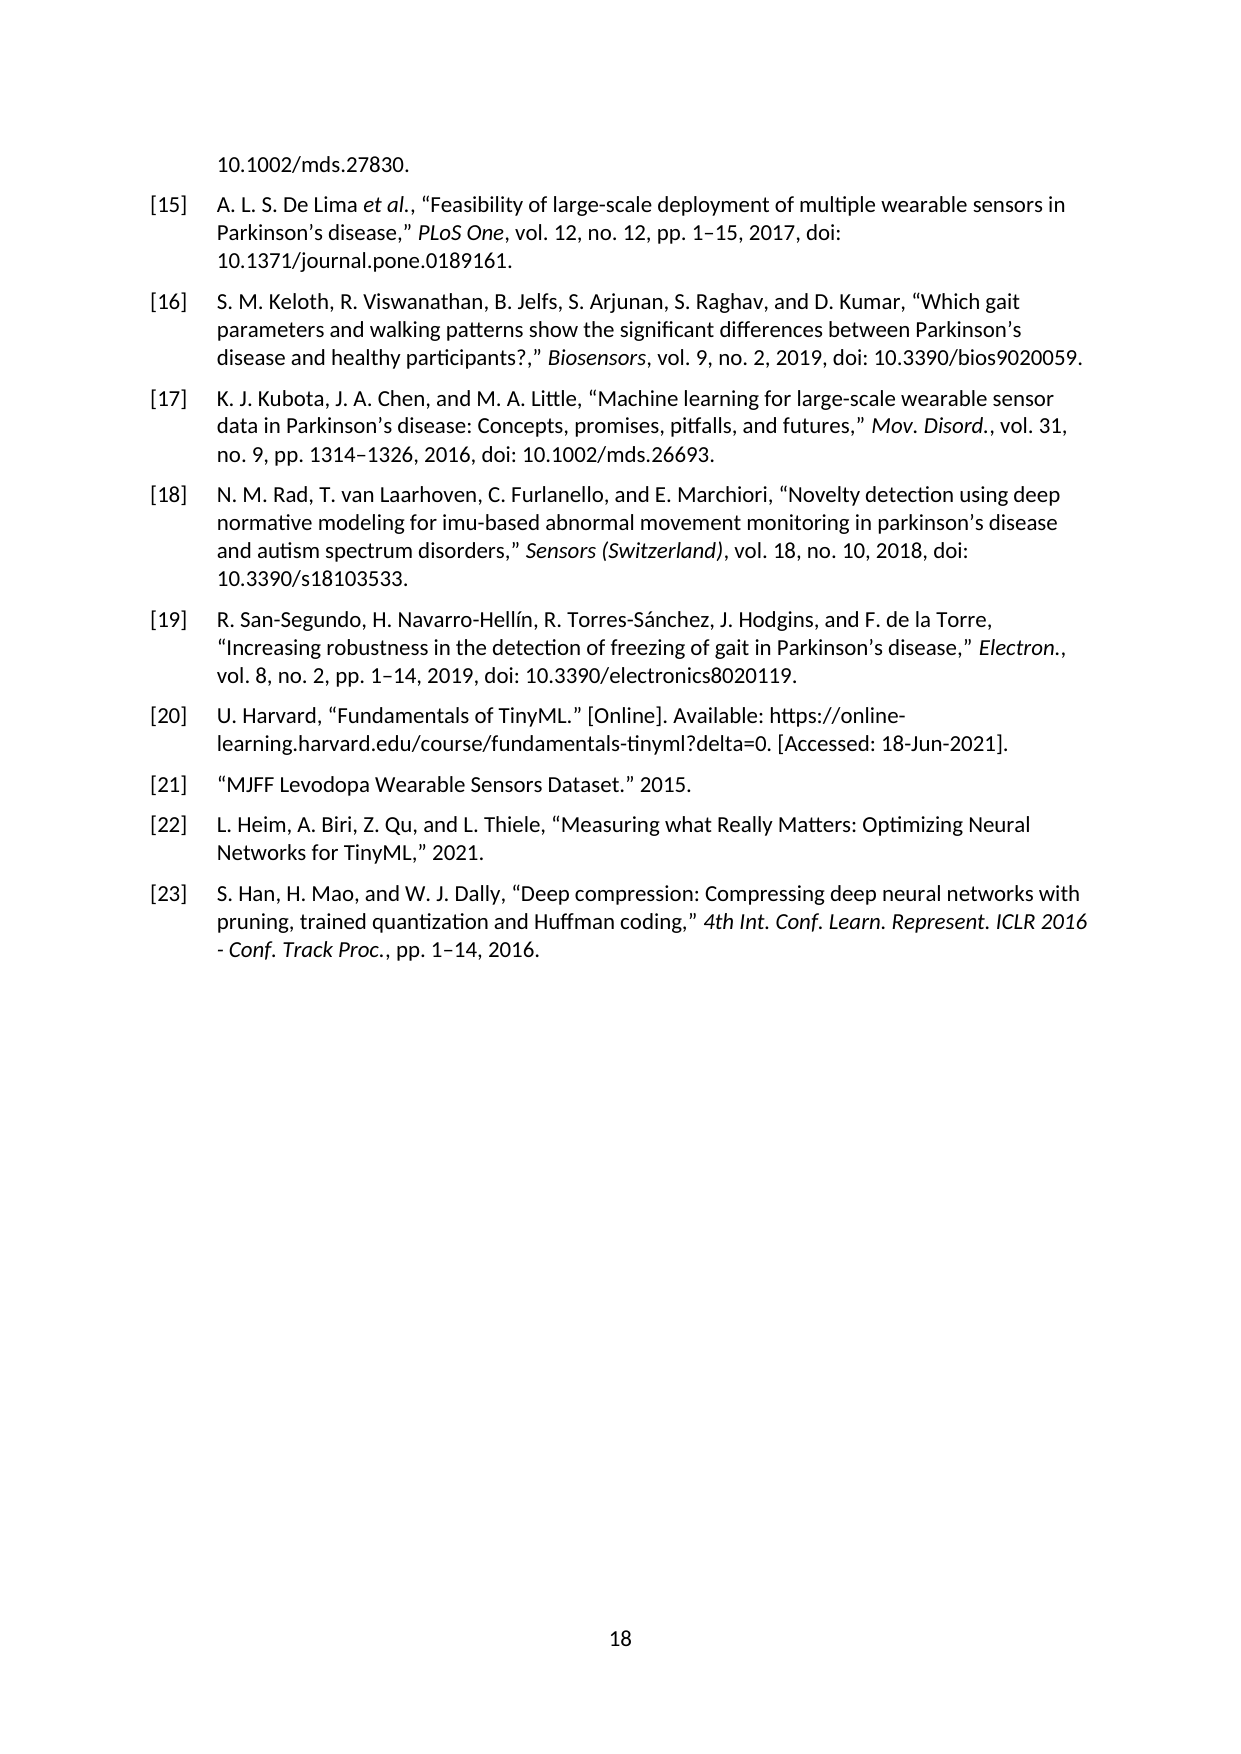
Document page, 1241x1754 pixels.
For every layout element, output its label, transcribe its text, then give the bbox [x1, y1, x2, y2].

text [16] S. M. Keloth, R. Viswanathan, B. Jelfs, S. Arjunan, S. Raghav, and D. Kumar, “Which gait parameters and walking patterns show the significant differences between Parkinson’s disease and healthy participants?,” Biosensors, vol. 9, no. 2, 2019, doi: 10.3390/bios9020059. [150, 287, 1090, 371]
text [19] R. San-Segundo, H. Navarro-Hellín, R. Torres-Sánchez, J. Hodgins, and F. de la Torre, “Increasing robustness in the detection of freezing of gait in Parkinson’s disease,” Electron., vol. 8, no. 2, pp. 1–14, 2019, doi: 10.3390/electronics8020119. [150, 605, 1090, 689]
text [23] S. Han, H. Mao, and W. J. Dally, “Deep compression: Compressing deep neural networks with pruning, trained quantization and Huffman coding,” 4th Int. Conf. Learn. Represent. ICLR 2016 - Conf. Track Proc., pp. 1–14, 2016. [150, 879, 1090, 963]
text [18] N. M. Rad, T. van Laarhoven, C. Furlanello, and E. Marchiori, “Novelty detection using deep normative modeling for imu-based abnormal movement monitoring in parkinson’s disease and autism spectrum disorders,” Sensors (Switzerland), vol. 18, no. 10, 2018, doi: 10.3390/s18103533. [150, 480, 1090, 592]
text [22] L. Heim, A. Biri, Z. Qu, and L. Thiele, “Measuring what Really Matters: Optimizing Neural Networks for TinyML,” 2021. [150, 810, 1090, 866]
text [15] A. L. S. De Lima et al., “Feasibility of large-scale deployment of multiple wearable sensors in Parkinson’s disease,” PLoS One, vol. 12, no. 12, pp. 1–15, 2017, doi: 10.1371/journal.pone.0189161. [150, 191, 1090, 274]
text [150, 150, 1090, 178]
text [21] “MJFF Levodopa Wearable Sensors Dataset.” 2015. [150, 770, 1090, 798]
text [17] K. J. Kubota, J. A. Chen, and M. A. Little, “Machine learning for large-scale wearable sensor data in Parkinson’s disease: Concepts, promises, pitfalls, and futures,” Mov. Disord., vol. 31, no. 9, pp. 1314–1326, 2016, doi: 10.1002/mds.26693. [150, 384, 1090, 468]
text [20] U. Harvard, “Fundamentals of TinyML.” [Online]. Available: https://online-learning.harvard.edu/course/fundamentals-tinyml?delta=0. [Accessed: 18-Jun-2021]. [150, 701, 1090, 757]
